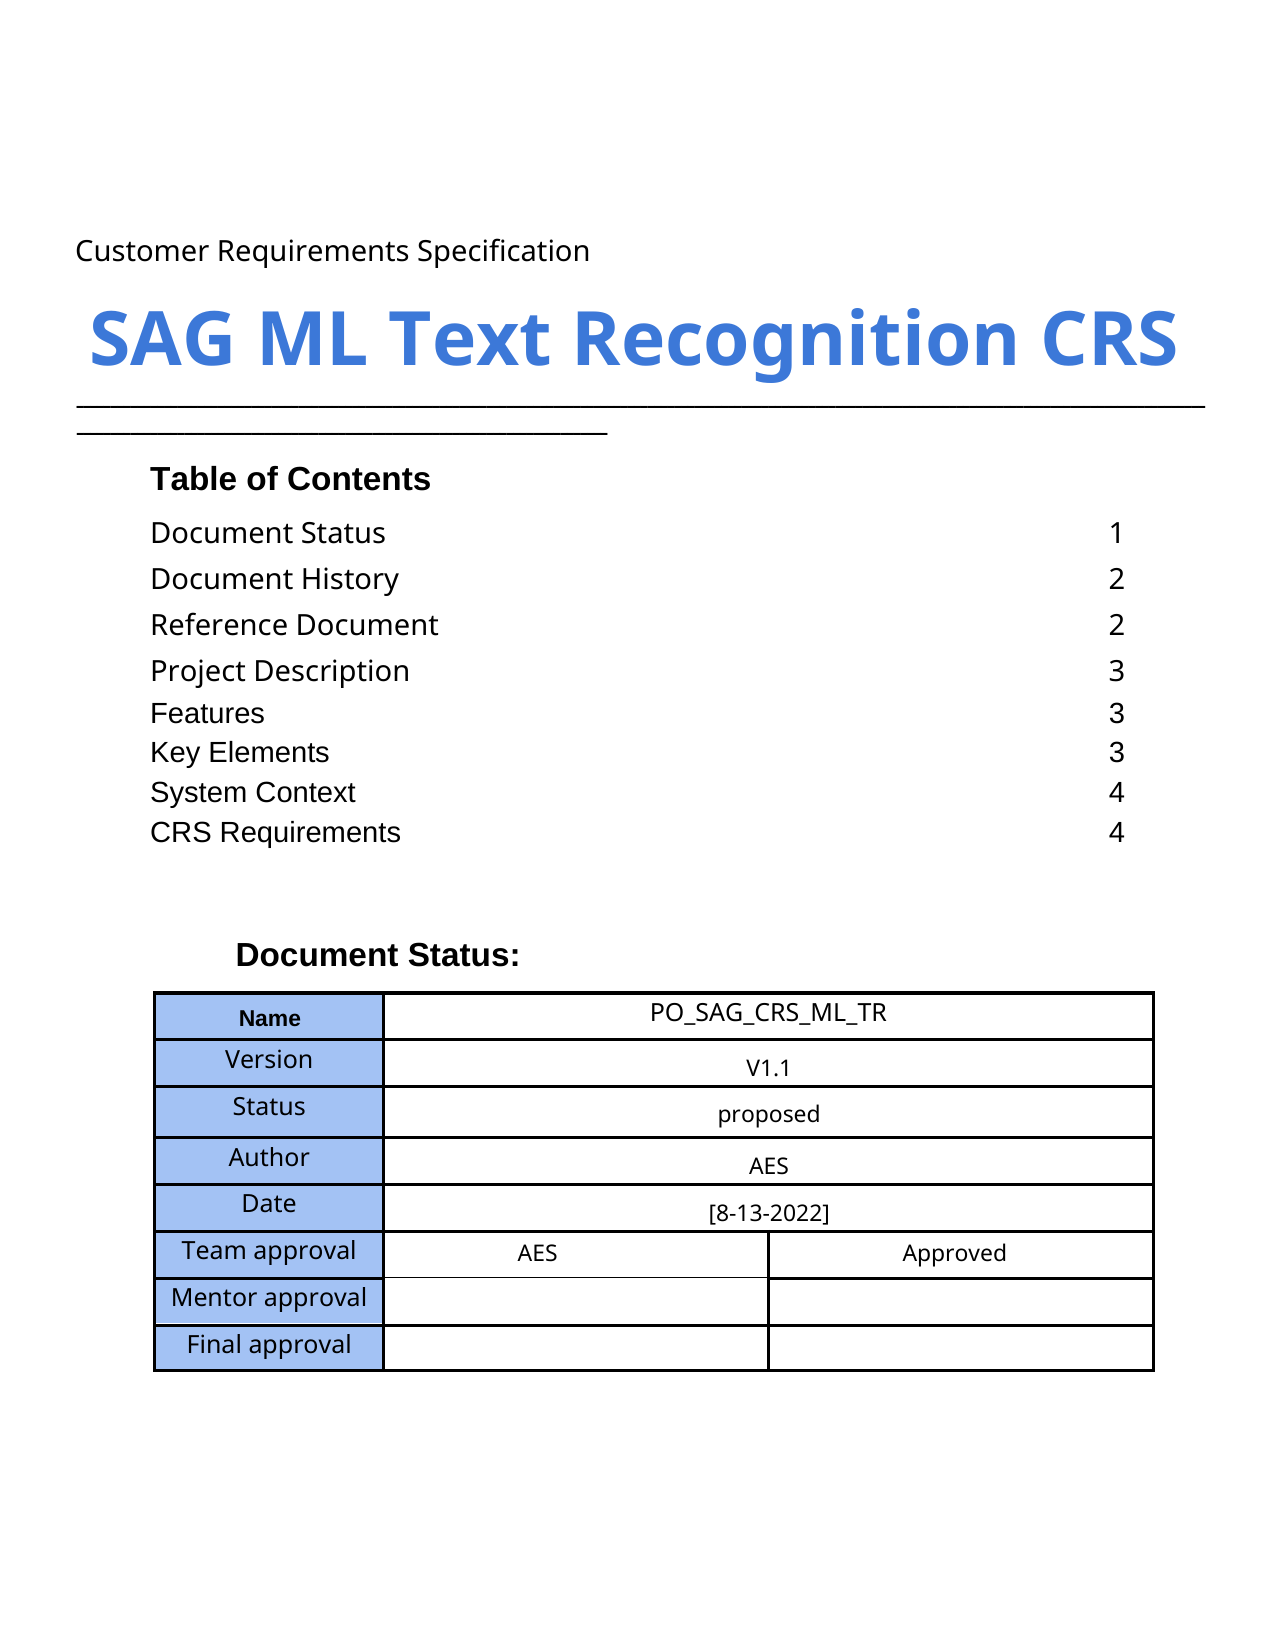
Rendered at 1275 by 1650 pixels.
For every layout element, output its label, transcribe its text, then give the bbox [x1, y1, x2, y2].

table_cell proposed [385, 1088, 1152, 1136]
table_cell Final approval [156, 1327, 382, 1369]
table_cell Mentor approval [156, 1280, 382, 1323]
table_cell [770, 1280, 1152, 1323]
text Table of Contents [150, 459, 1210, 498]
text SAG ML Text Recognition CRS ـــــــــــــــــــــــــــــــــــــــــــــــــــــــــــــــــــــــــــــــــــــــــــــــــــــــــــــــــــــــــــــــــــــــــــــــــــــــــــــــــــــــــــــــــــــــــــــــــــــــــــــــــــــــــــــــــــــــــــــــــــــــ [77, 285, 1210, 440]
table_cell [8-13-2022] [385, 1186, 1152, 1230]
table_cell Status [156, 1088, 382, 1136]
table_header PO_SAG_CRS_ML_TR [385, 995, 1152, 1038]
subtitle Document Status: [150, 935, 1210, 974]
table_header Name [156, 995, 382, 1038]
table_cell AES [385, 1139, 1152, 1183]
table_cell [385, 1327, 767, 1369]
table_cell Approved [770, 1233, 1152, 1277]
table_cell Date [156, 1186, 382, 1230]
table_cell [385, 1278, 767, 1323]
table_cell Version [156, 1041, 382, 1085]
table_cell [770, 1327, 1152, 1369]
table_cell V1.1 [385, 1041, 1152, 1085]
table_cell Author [156, 1139, 382, 1183]
table_cell AES [385, 1233, 767, 1277]
table_cell Team approval [156, 1233, 382, 1277]
